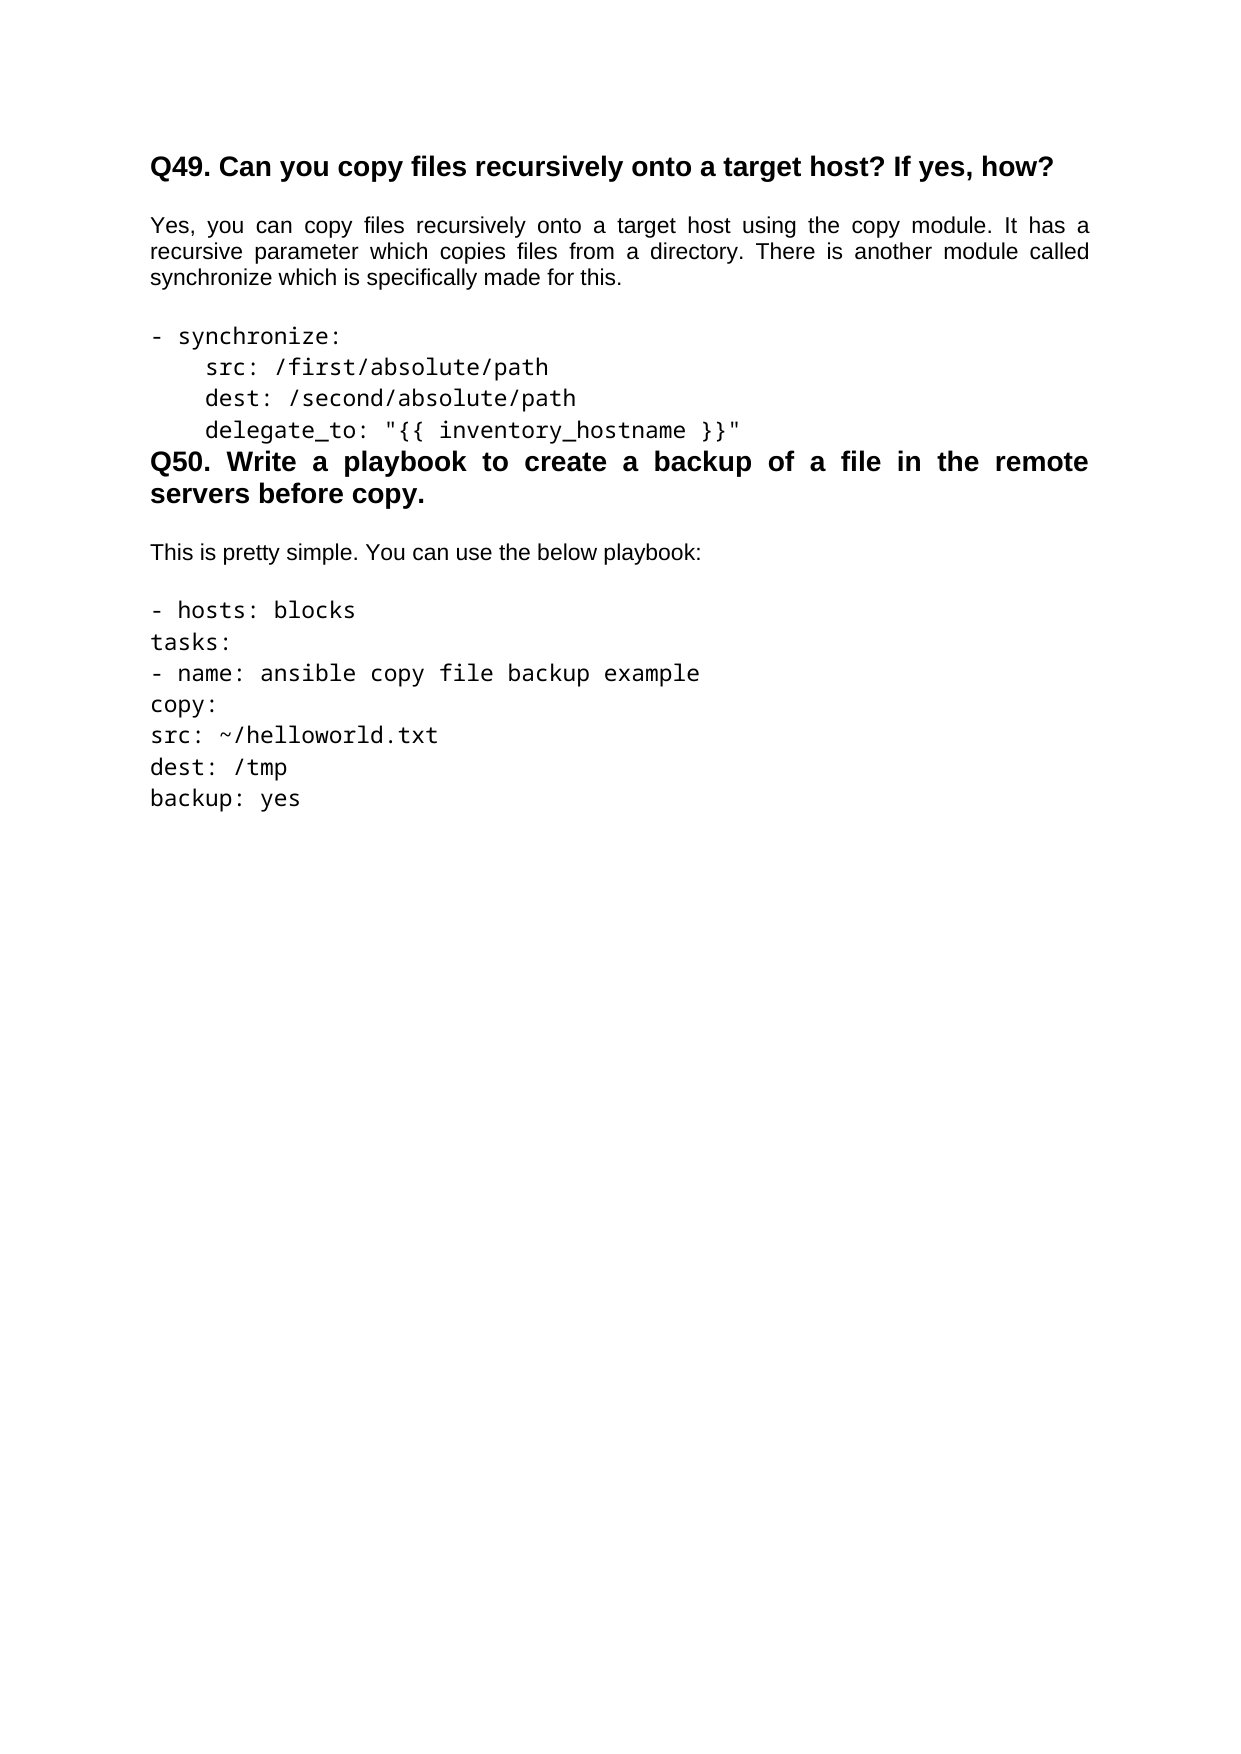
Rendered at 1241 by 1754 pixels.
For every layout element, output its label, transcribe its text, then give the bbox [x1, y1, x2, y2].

text backup: yes [150, 782, 1090, 813]
text Yes, you can copy files recursively onto a target host using the copy module. It has a recursive parameter which copies files from a directory. There is another module called synchronize which is specifically made for this. [150, 212, 1090, 291]
text - synchronize: [150, 320, 1090, 351]
text copy: [150, 688, 1090, 719]
text - hosts: blocks [150, 594, 1090, 626]
text Q49. Can you copy files recursively onto a target host? If yes, how? [150, 150, 1090, 182]
text Q50. Write a playbook to create a backup of a file in the remote servers before copy. [150, 445, 1090, 509]
text src: /first/absolute/path [150, 351, 1090, 382]
text delegate_to: "{{ inventory_hostname }}" [150, 413, 1090, 445]
text dest: /tmp [150, 751, 1090, 782]
text tasks: [150, 626, 1090, 657]
text src: ~/helloworld.txt [150, 719, 1090, 751]
text dest: /second/absolute/path [150, 382, 1090, 413]
text This is pretty simple. You can use the below playbook: [150, 539, 1090, 565]
text - name: ansible copy file backup example [150, 657, 1090, 688]
